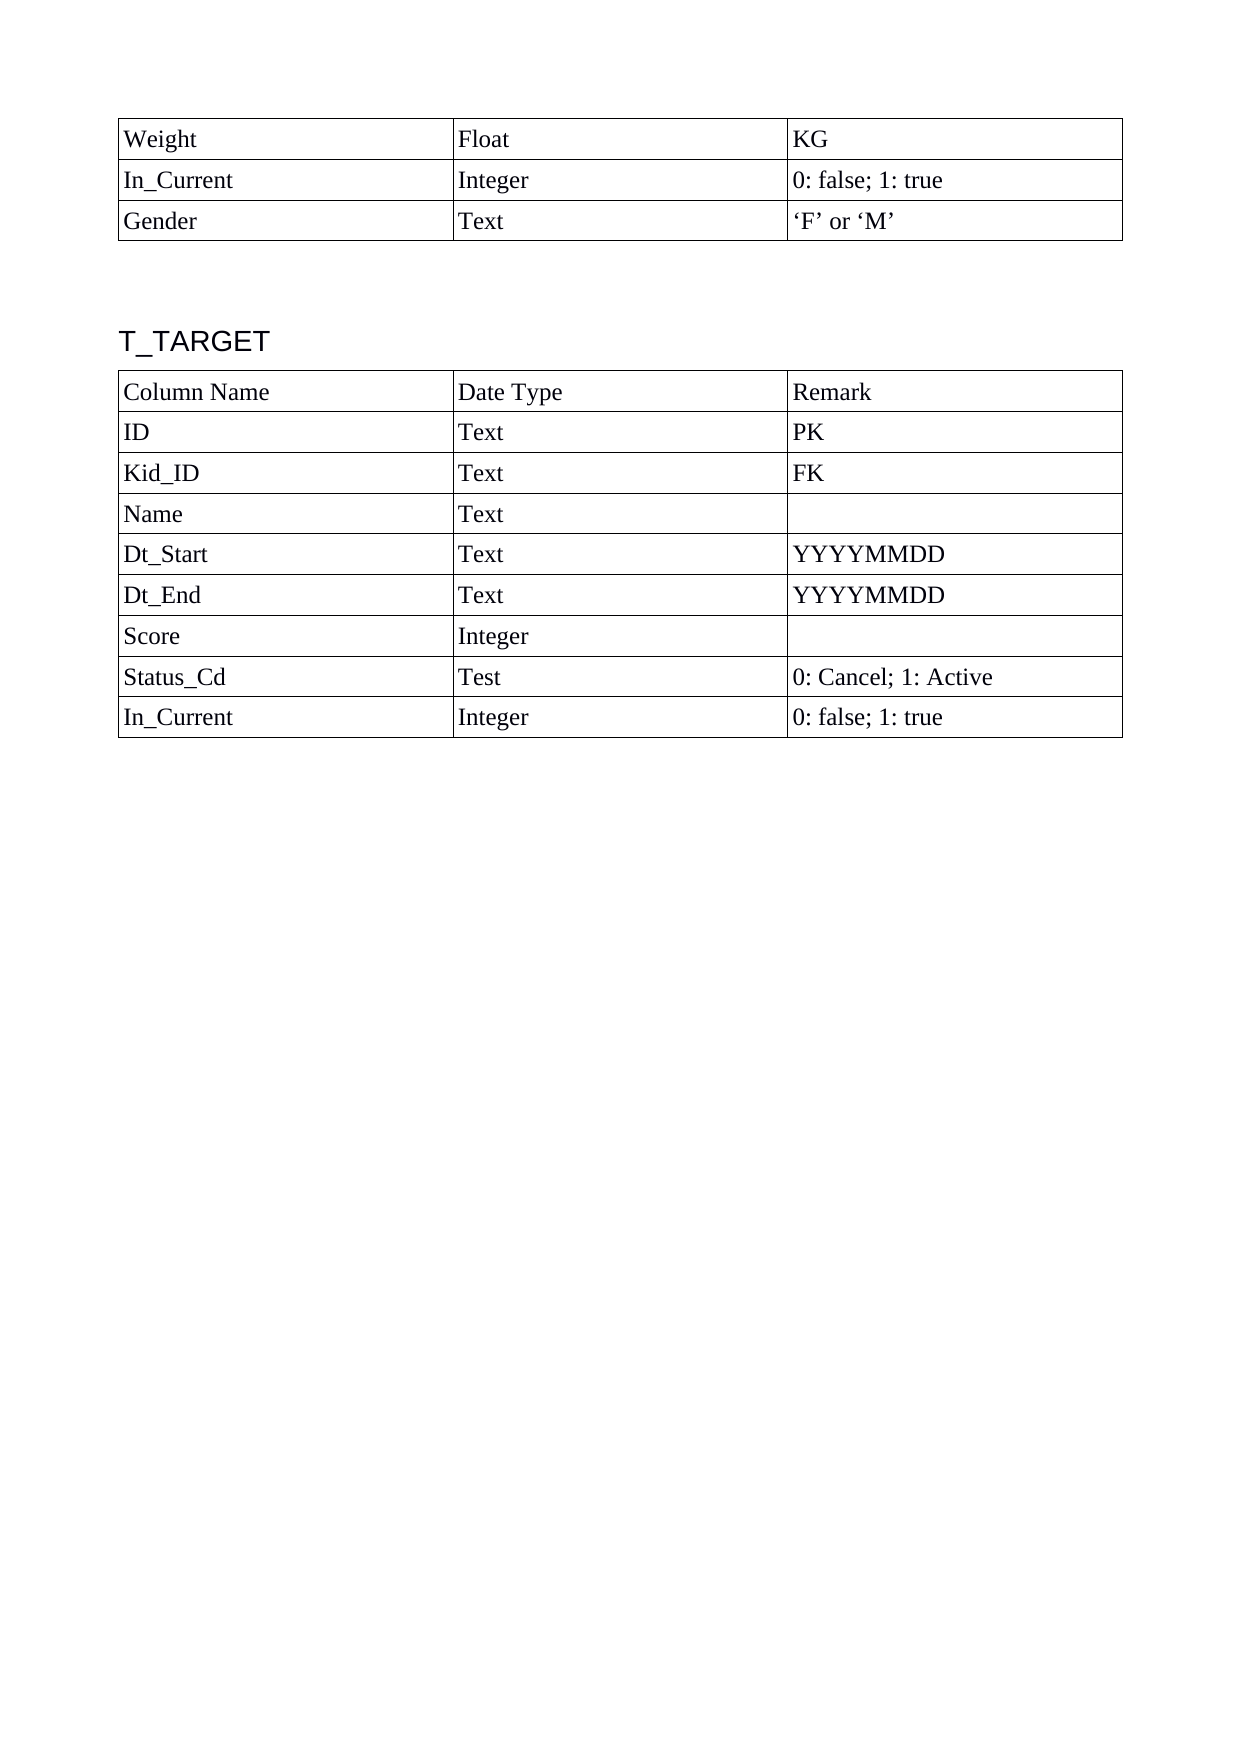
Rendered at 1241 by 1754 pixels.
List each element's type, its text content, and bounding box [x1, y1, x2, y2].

table_cell YYYYMMDD [788, 534, 1122, 574]
table_cell 0: Cancel; 1: Active [788, 657, 1122, 696]
table_cell 0: false; 1: true [788, 160, 1122, 199]
table_cell Text [454, 453, 787, 493]
table_header Date Type [454, 371, 787, 411]
table_cell Integer [454, 160, 787, 199]
table_cell In_Current [119, 697, 453, 737]
table_cell Name [119, 494, 453, 533]
table_cell YYYYMMDD [788, 575, 1122, 615]
table_cell Text [454, 201, 787, 240]
table_cell 0: false; 1: true [788, 697, 1122, 737]
table_cell Text [454, 412, 787, 452]
table_cell [788, 616, 1122, 656]
table_cell Gender [119, 201, 453, 240]
table_cell Kid_ID [119, 453, 453, 493]
table_cell Integer [454, 697, 787, 737]
table_cell Status_Cd [119, 657, 453, 696]
table_header Remark [788, 371, 1122, 411]
table_cell Text [454, 575, 787, 615]
table_cell In_Current [119, 160, 453, 199]
table_cell ‘F’ or ‘M’ [788, 201, 1122, 240]
table_cell Text [454, 494, 787, 533]
table_cell KG [788, 119, 1122, 159]
table_header Column Name [119, 371, 453, 411]
table_cell FK [788, 453, 1122, 493]
table_cell Score [119, 616, 453, 656]
table_cell [788, 494, 1122, 533]
table_cell Text [454, 534, 787, 574]
table_cell Float [454, 119, 787, 159]
table_cell Test [454, 657, 787, 696]
table_cell Weight [119, 119, 453, 159]
subtitle T_TARGET [118, 324, 1122, 358]
table_cell Dt_End [119, 575, 453, 615]
table_cell PK [788, 412, 1122, 452]
table_cell ID [119, 412, 453, 452]
table_cell Integer [454, 616, 787, 656]
table_cell Dt_Start [119, 534, 453, 574]
